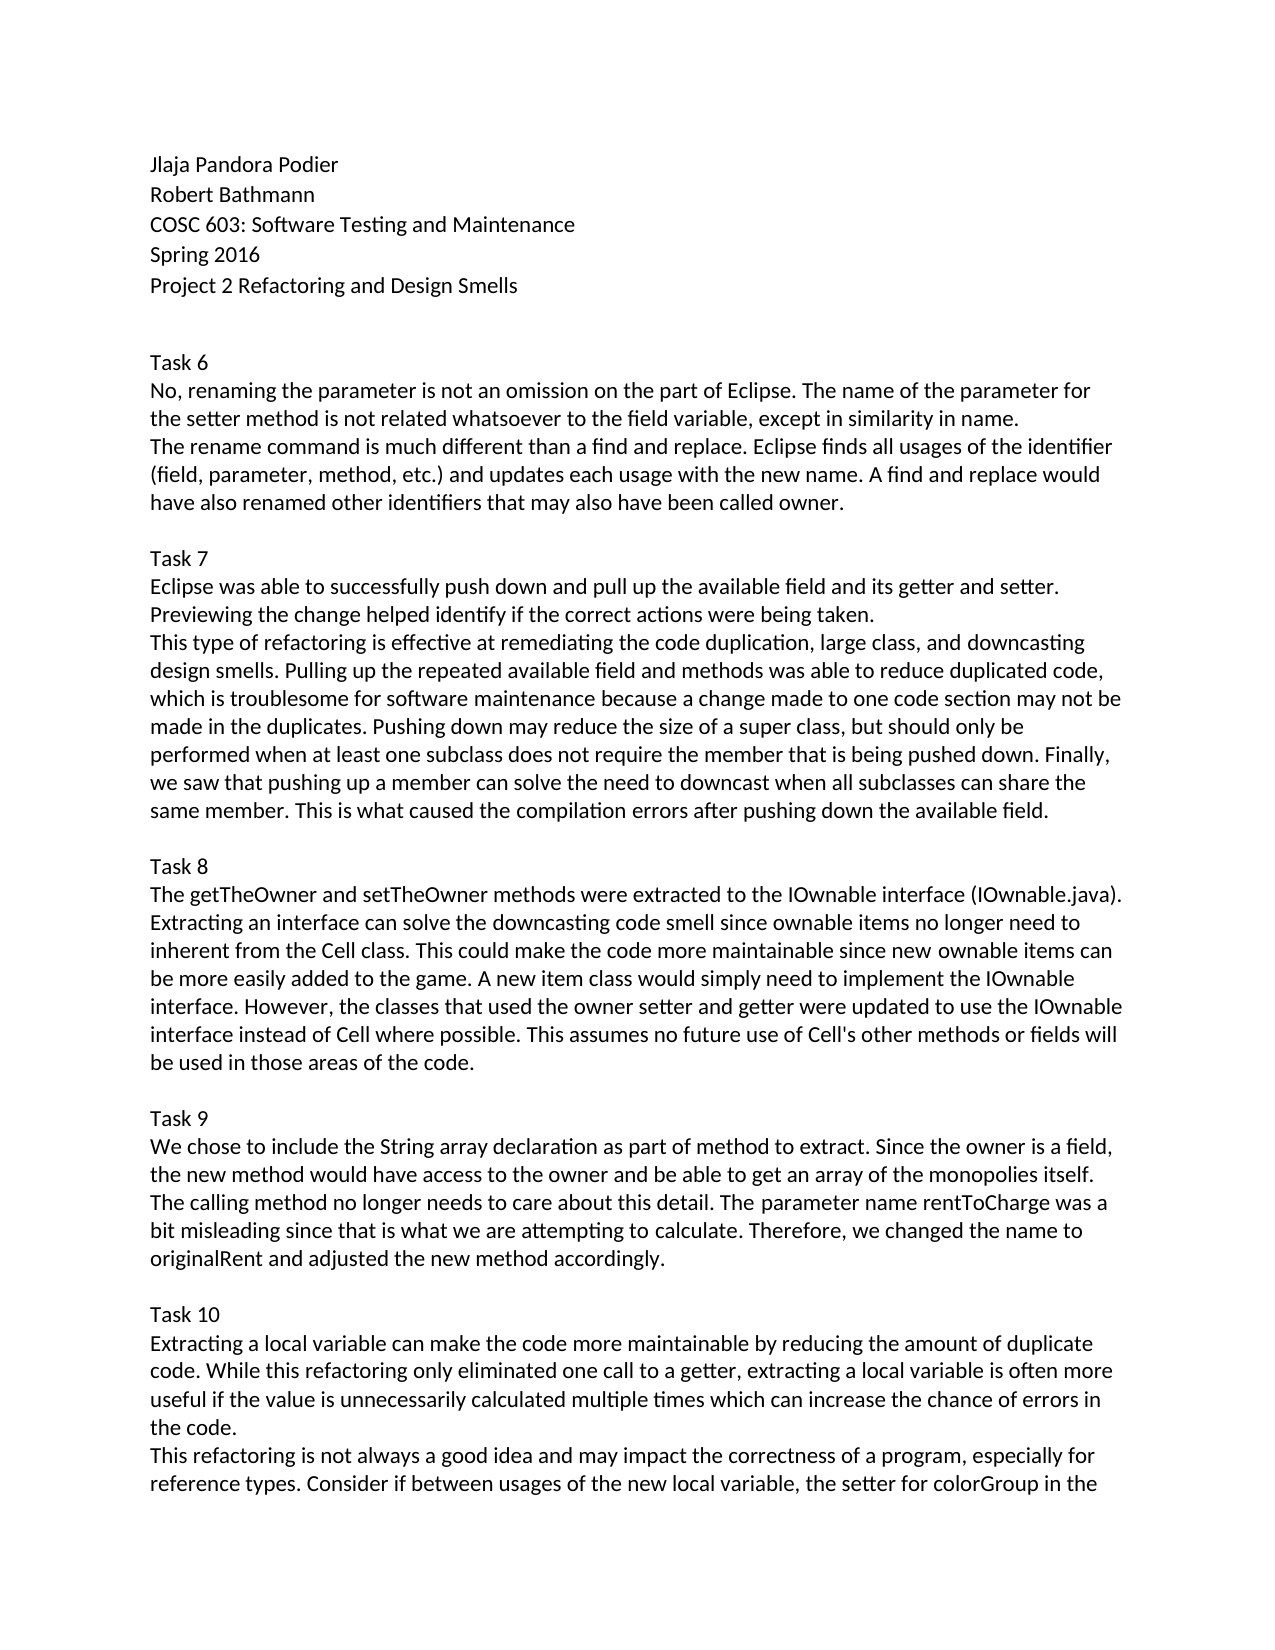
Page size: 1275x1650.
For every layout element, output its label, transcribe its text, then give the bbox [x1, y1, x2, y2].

text Robert Bathmann [150, 180, 1125, 208]
text Extracting a local variable can make the code more maintainable by reducing the amount of duplicate code. While this refactoring only eliminated one call to a getter, extracting a local variable is often more useful if the value is unnecessarily calculated multiple times which can increase the chance of errors in the code. [150, 1329, 1125, 1441]
text The rename command is much different than a find and replace. Eclipse finds all usages of the identifier (field, parameter, method, etc.) and updates each usage with the new name. A find and replace would have also renamed other identifiers that may also have been called owner. [150, 432, 1125, 516]
text Eclipse was able to successfully push down and pull up the available field and its getter and setter. Previewing the change helped identify if the correct actions were being taken. [150, 572, 1125, 628]
text Jlaja Pandora Podier [150, 150, 1125, 178]
text Task 6 [150, 348, 1125, 376]
text No, renaming the parameter is not an omission on the part of Eclipse. The name of the parameter for the setter method is not related whatsoever to the field variable, except in similarity in name. [150, 376, 1125, 432]
text Project 2 Refactoring and Design Smells [150, 271, 1125, 299]
text This type of refactoring is effective at remediating the code duplication, large class, and downcasting design smells. Pulling up the repeated available field and methods was able to reduce duplicated code, which is troublesome for software maintenance because a change made to one code section may not be made in the duplicates. Pushing down may reduce the size of a super class, but should only be performed when at least one subclass does not require the member that is being pushed down. Finally, we saw that pushing up a member can solve the need to downcast when all subclasses can share the same member. This is what caused the compilation errors after pushing down the available field. [150, 628, 1125, 824]
text Task 9 [150, 1104, 1125, 1132]
text Task 7 [150, 544, 1125, 572]
text COSC 603: Software Testing and Maintenance [150, 210, 1125, 238]
text Task 10 [150, 1301, 1125, 1329]
text We chose to include the String array declaration as part of method to extract. Since the owner is a field, the new method would have access to the owner and be able to get an array of the monopolies itself. The calling method no longer needs to care about this detail. The parameter name rentToCharge was a bit misleading since that is what we are attempting to calculate. Therefore, we changed the name to originalRent and adjusted the new method accordingly. [150, 1132, 1125, 1273]
text Spring 2016 [150, 241, 1125, 269]
text The getTheOwner and setTheOwner methods were extracted to the IOwnable interface (IOwnable.java). Extracting an interface can solve the downcasting code smell since ownable items no longer need to inherent from the Cell class. This could make the code more maintainable since new ownable items can be more easily added to the game. A new item class would simply need to implement the IOwnable interface. However, the classes that used the owner setter and getter were updated to use the IOwnable interface instead of Cell where possible. This assumes no future use of Cell's other methods or fields will be used in those areas of the code. [150, 880, 1125, 1076]
text Task 8 [150, 852, 1125, 880]
